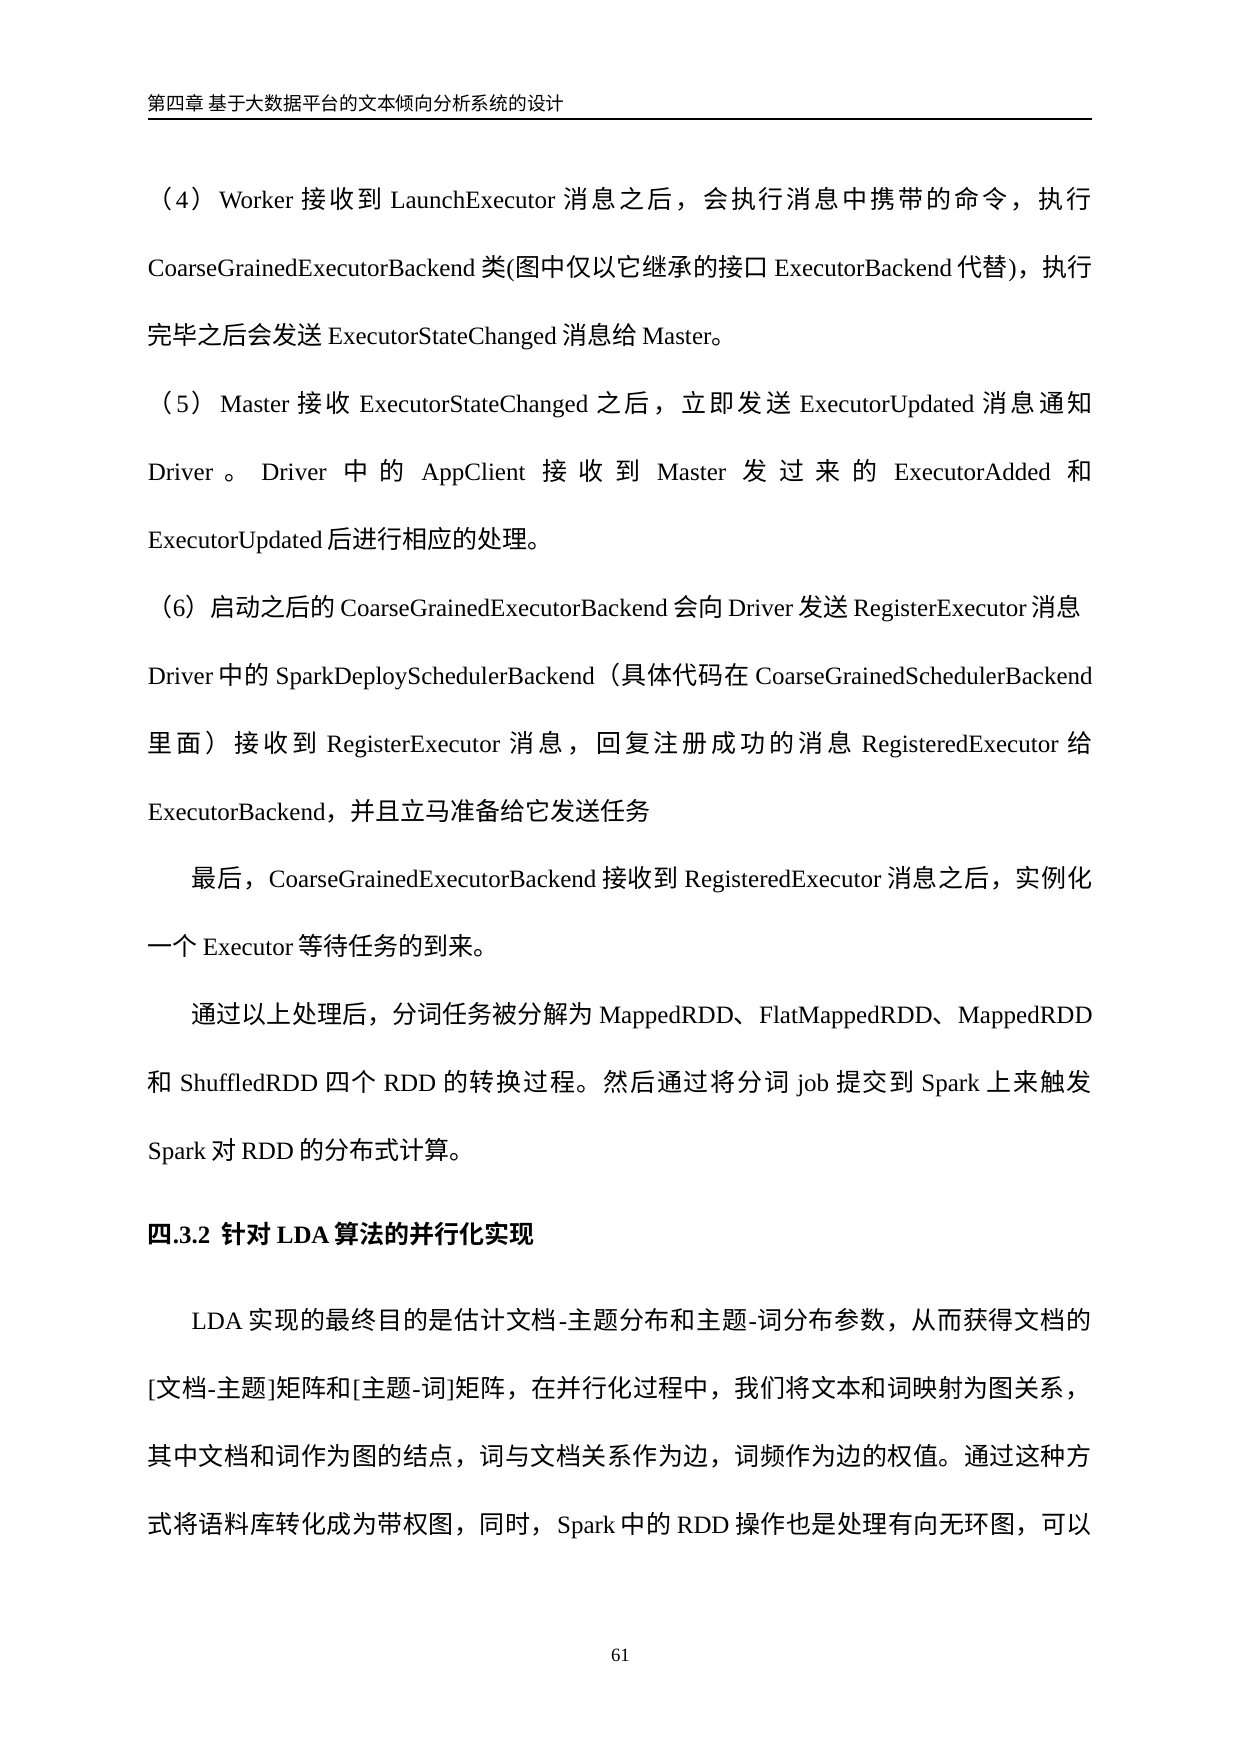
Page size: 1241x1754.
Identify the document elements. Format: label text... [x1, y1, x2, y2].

text 通过以上处理后，分词任务被分解为MappedRDD、FlatMappedRDD、MappedRDD和ShuffledRDD四个RDD的转换过程。然后通过将分词job提交到Spark上来触发Spark对RDD的分布式计算。 [148, 979, 1092, 1183]
text 最后，CoarseGrainedExecutorBackend接收到RegisteredExecutor消息之后，实例化一个Executor等待任务的到来。 [148, 843, 1092, 979]
text （4）Worker接收到LaunchExecutor消息之后，会执行消息中携带的命令，执行CoarseGrainedExecutorBackend类(图中仅以它继承的接口ExecutorBackend代替)，执行完毕之后会发送ExecutorStateChanged消息给Master。 [148, 164, 1092, 368]
subtitle 针对LDA算法的并行化实现 [148, 1199, 1092, 1267]
text （6）启动之后的CoarseGrainedExecutorBackend会向Driver发送RegisterExecutor消息 [148, 571, 1092, 639]
text （5）Master接收ExecutorStateChanged之后，立即发送ExecutorUpdated消息通知Driver。Driver中的AppClient接收到Master发过来的ExecutorAdded和ExecutorUpdated后进行相应的处理。 [148, 368, 1092, 571]
text Driver中的SparkDeploySchedulerBackend（具体代码在CoarseGrainedSchedulerBackend里面）接收到RegisterExecutor消息，回复注册成功的消息RegisteredExecutor给ExecutorBackend，并且立马准备给它发送任务 [148, 639, 1092, 843]
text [148, 1284, 1092, 1556]
